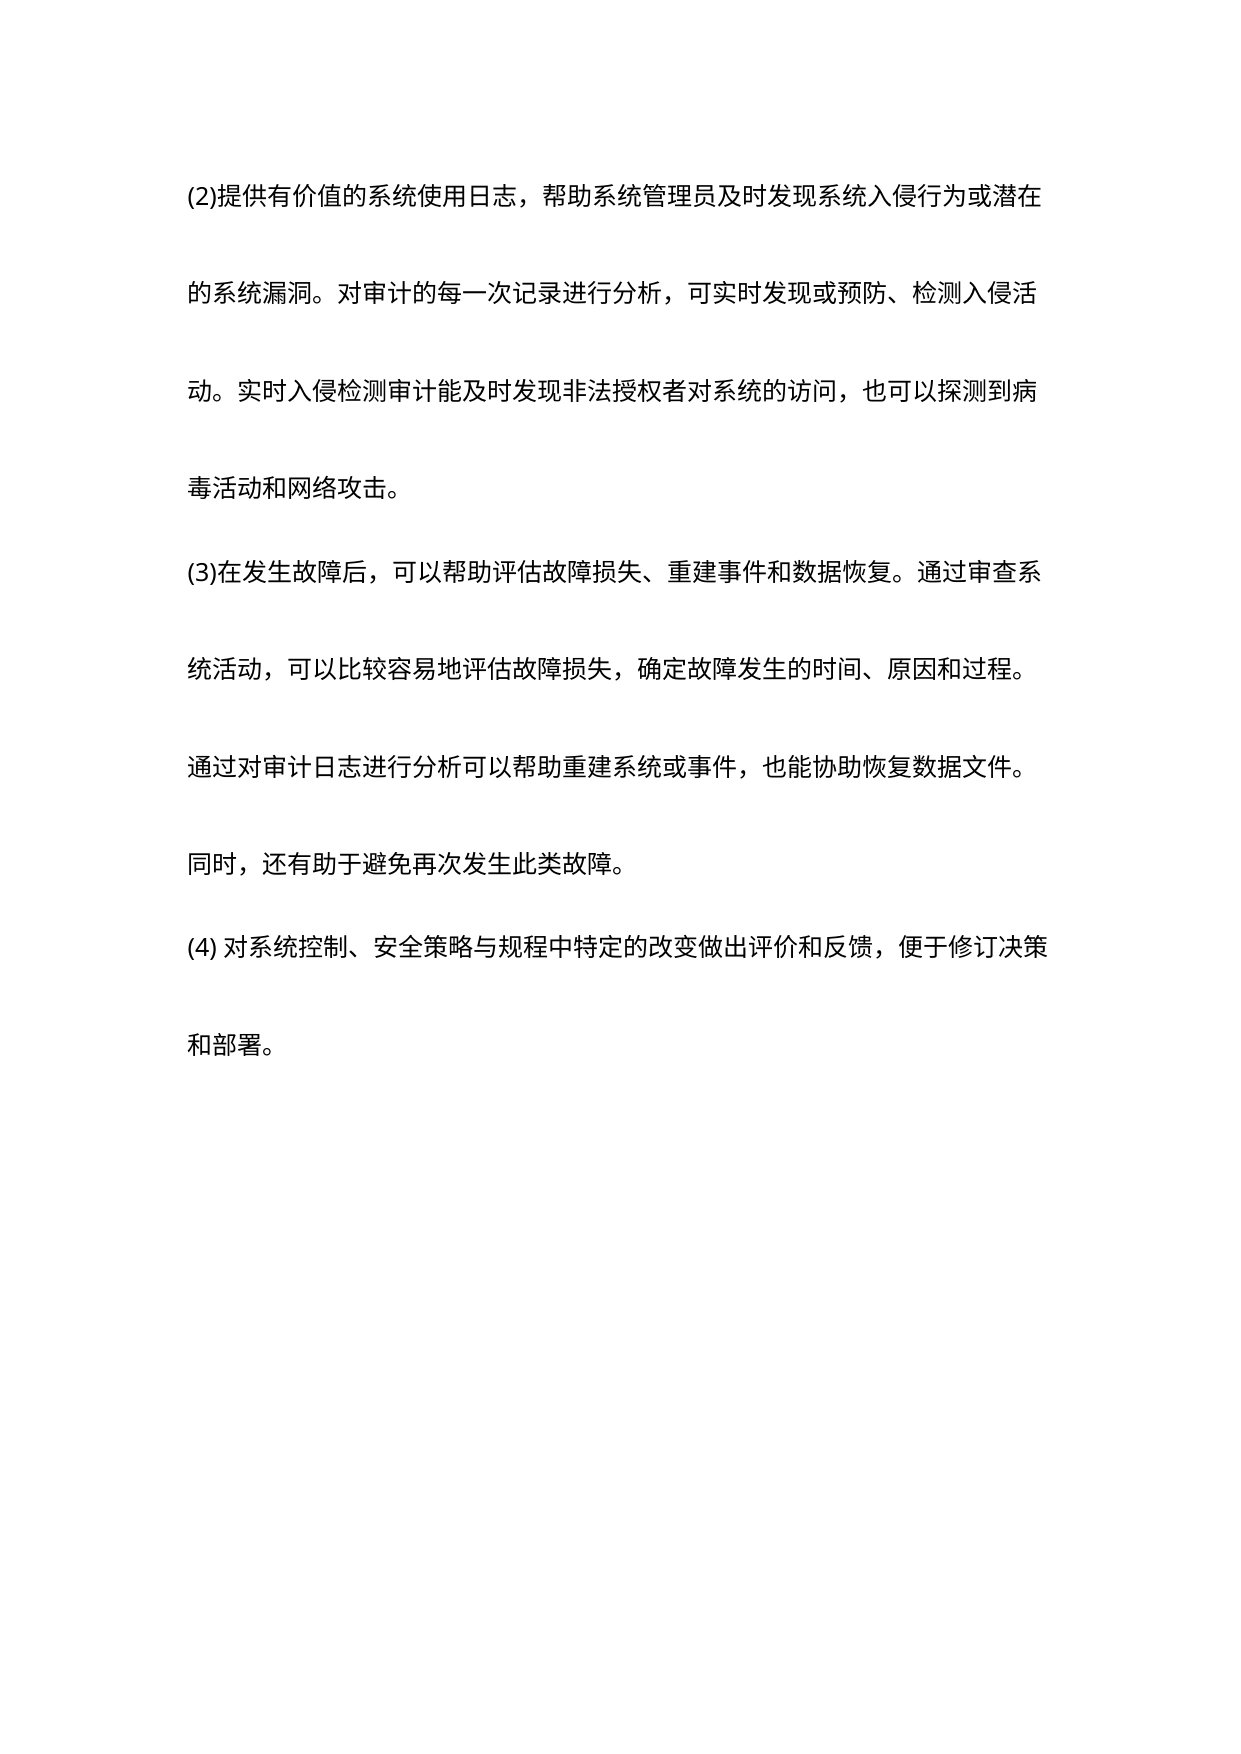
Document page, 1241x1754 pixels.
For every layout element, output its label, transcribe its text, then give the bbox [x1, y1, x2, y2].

text (3)在发生故障后，可以帮助评估故障损失、重建事件和数据恢复。通过审查系统活动，可以比较容易地评估故障损失，确定故障发生的时间、原因和过程。通过对审计日志进行分析可以帮助重建系统或事件，也能协助恢复数据文件。同时，还有助于避免再次发生此类故障。 [187, 538, 1053, 895]
text (4) 对系统控制、安全策略与规程中特定的改变做出评价和反馈，便于修订决策和部署。 [187, 913, 1053, 1076]
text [187, 162, 1053, 519]
